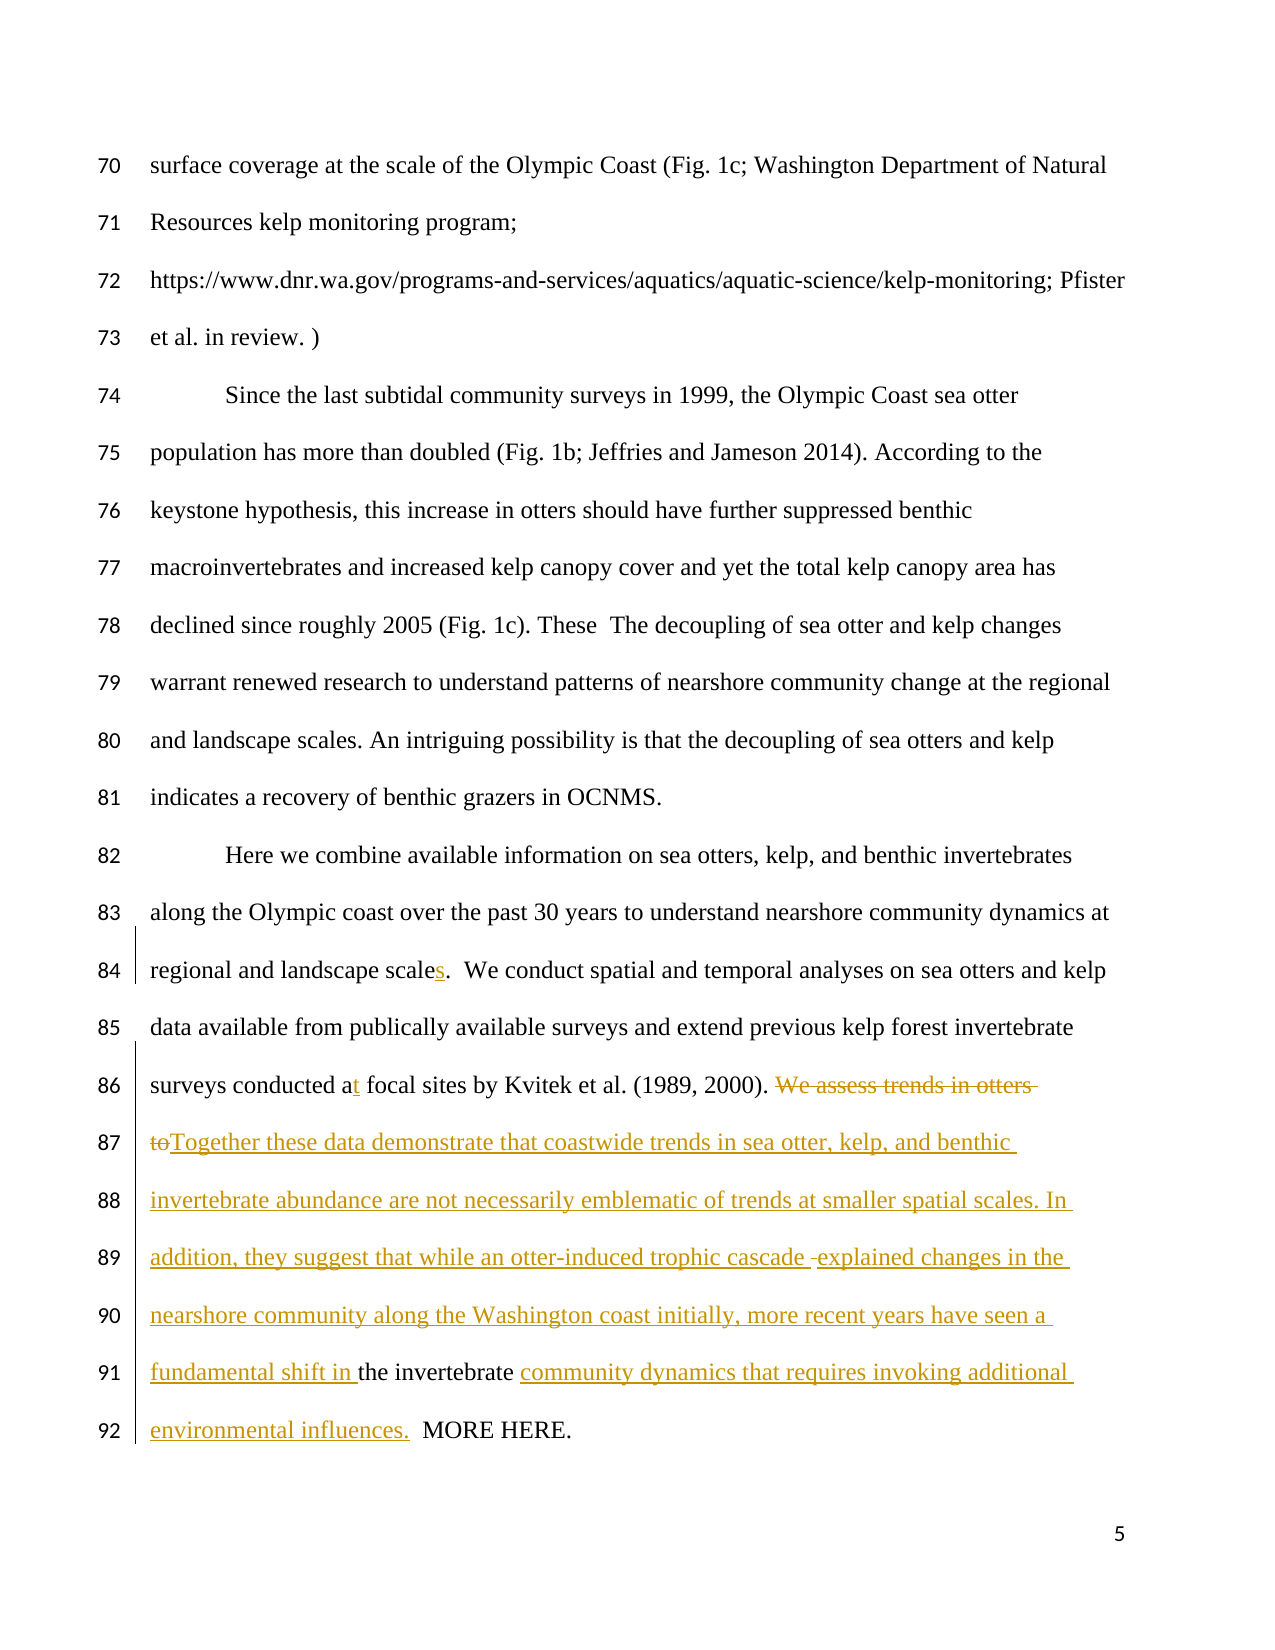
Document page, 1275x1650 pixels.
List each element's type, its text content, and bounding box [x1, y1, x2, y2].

text Here we combine available information on sea otters, kelp, and benthic invertebrates along the Olympic coast over the past 30 years to understand nearshore community dynamics at regional and landscape scale. We conduct spatial and temporal analyses on sea otters and kelp data available from publically available surveys and extend previous kelp forest invertebrate surveys conducted a focal sites by Kvitek et al. (1989, 2000). the invertebrate MORE HERE. [150, 840, 1125, 1444]
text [150, 150, 1125, 351]
text Since the last subtidal community surveys in 1999, the Olympic Coast sea otter population has more than doubled (Fig. 1b; Jeffries and Jameson 2014). According to the keystone hypothesis, this increase in otters should have further suppressed benthic macroinvertebrates and increased kelp canopy cover and yet the total kelp canopy area has declined since roughly 2005 (Fig. 1c). These The decoupling of sea otter and kelp changes warrant renewed research to understand patterns of nearshore community change at the regional and landscape scales. An intriguing possibility is that the decoupling of sea otters and kelp indicates a recovery of benthic grazers in OCNMS. [150, 380, 1125, 811]
